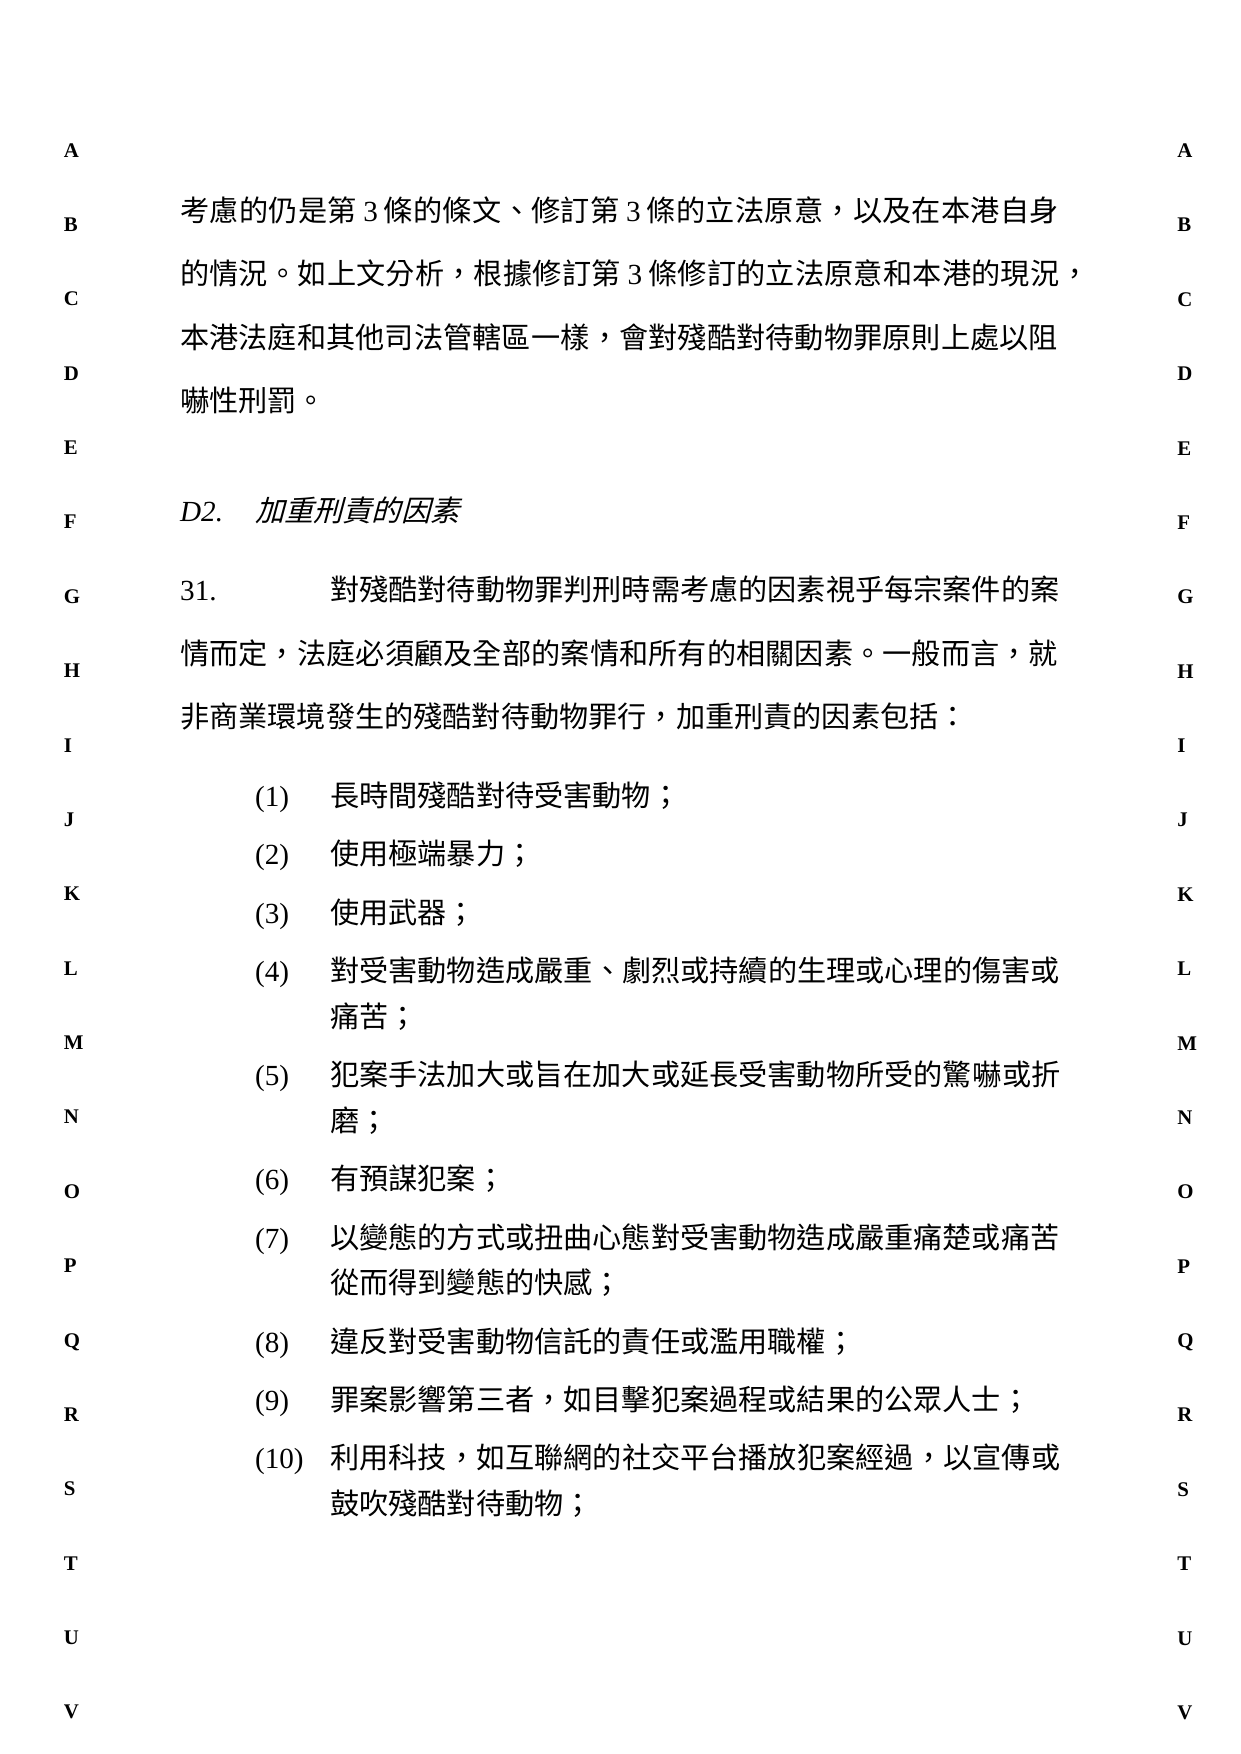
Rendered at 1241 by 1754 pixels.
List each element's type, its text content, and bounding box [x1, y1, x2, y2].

list 對受害動物造成嚴重、劇烈或持續的生理或心理的傷害或痛苦； [255, 945, 1060, 1036]
text D2. 加重刑責的因素 [180, 487, 1060, 529]
list 使用極端暴力； [255, 828, 1060, 874]
list 對殘酷對待動物罪判刑時需考慮的因素視乎每宗案件的案情而定，法庭必須顧及全部的案情和所有的相關因素。一般而言，就非商業環境發生的殘酷對待動物罪行，加重刑責的因素包括： [180, 567, 1060, 736]
list 以變態的方式或扭曲心態對受害動物造成嚴重痛楚或痛苦，從而得到變態的快感； [255, 1211, 1060, 1303]
list 長時間殘酷對待受害動物； [255, 770, 1060, 816]
list 罪案影響第三者，如目擊犯案過程或結果的公眾人士； [255, 1374, 1060, 1420]
list 違反對受害動物信託的責任或濫用職權； [255, 1316, 1060, 1361]
list 利用科技，如互聯網的社交平台播放犯案經過，以宣傳或鼓吹殘酷對待動物； [255, 1432, 1060, 1524]
list 使用武器； [255, 886, 1060, 932]
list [180, 187, 1060, 420]
list 有預謀犯案； [255, 1153, 1060, 1199]
list 犯案手法加大或旨在加大或延長受害動物所受的驚嚇或折磨； [255, 1049, 1060, 1141]
